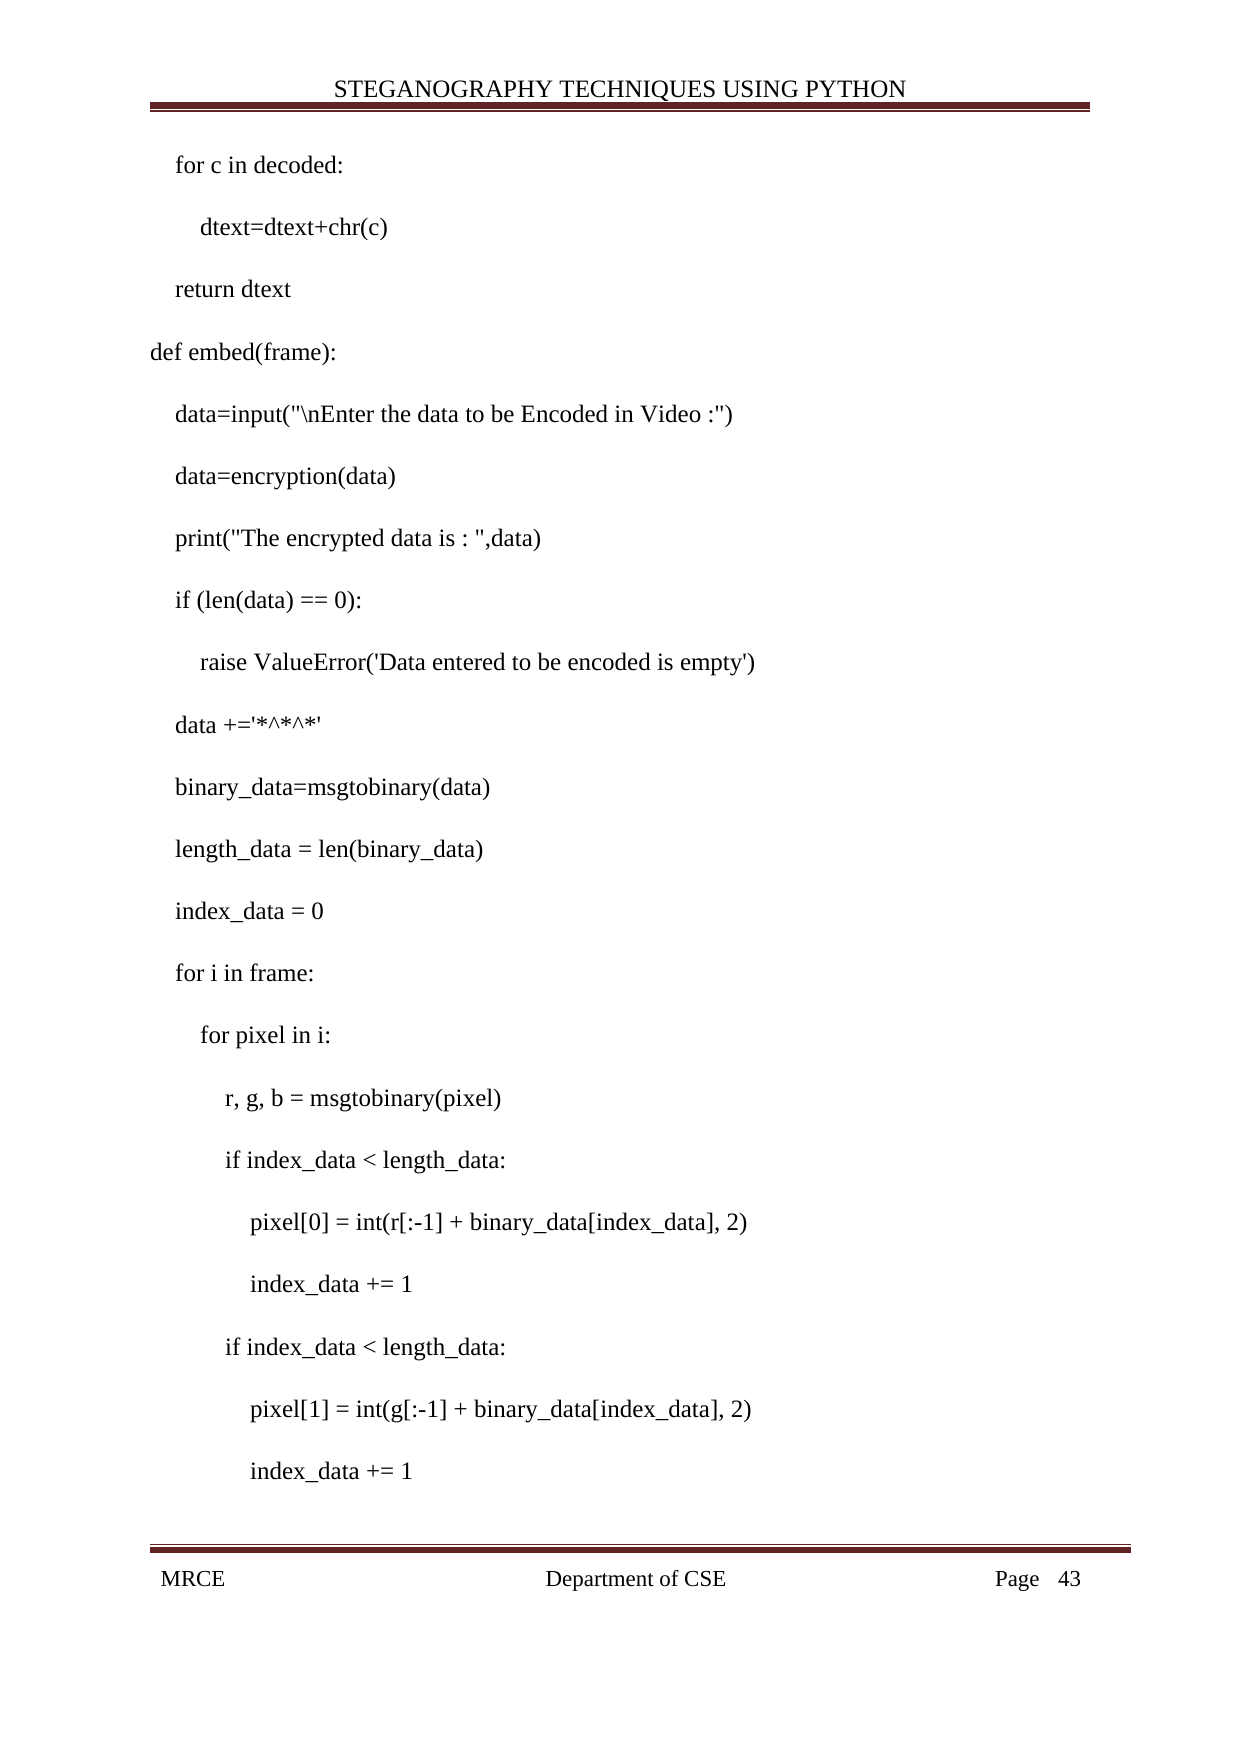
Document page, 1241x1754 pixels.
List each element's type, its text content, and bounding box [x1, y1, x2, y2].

text r, g, b = msgtobinary(pixel) [150, 1083, 1090, 1112]
text raise ValueError('Data entered to be encoded is empty') [150, 647, 1090, 676]
text pixel[1] = int(g[:-1] + binary_data[index_data], 2) [150, 1394, 1090, 1422]
text if (len(data) == 0): [150, 585, 1090, 614]
text dtext=dtext+chr(c) [150, 212, 1090, 241]
text def embed(frame): [150, 337, 1090, 365]
text data=input("\nEnter the data to be Encoded in Video :") [150, 399, 1090, 427]
text length_data = len(binary_data) [150, 834, 1090, 863]
text print("The encrypted data is : ",data) [150, 523, 1090, 552]
text if index_data < length_data: [150, 1332, 1090, 1360]
text for c in decoded: [150, 150, 1090, 179]
text index_data += 1 [150, 1269, 1090, 1298]
text index_data = 0 [150, 896, 1090, 925]
text pixel[0] = int(r[:-1] + binary_data[index_data], 2) [150, 1207, 1090, 1236]
text index_data += 1 [150, 1456, 1090, 1485]
text data=encryption(data) [150, 461, 1090, 490]
text for pixel in i: [150, 1021, 1090, 1049]
text if index_data < length_data: [150, 1145, 1090, 1174]
text binary_data=msgtobinary(data) [150, 772, 1090, 801]
text for i in frame: [150, 958, 1090, 987]
text return dtext [150, 274, 1090, 303]
text data +='*^*^*' [150, 710, 1090, 738]
